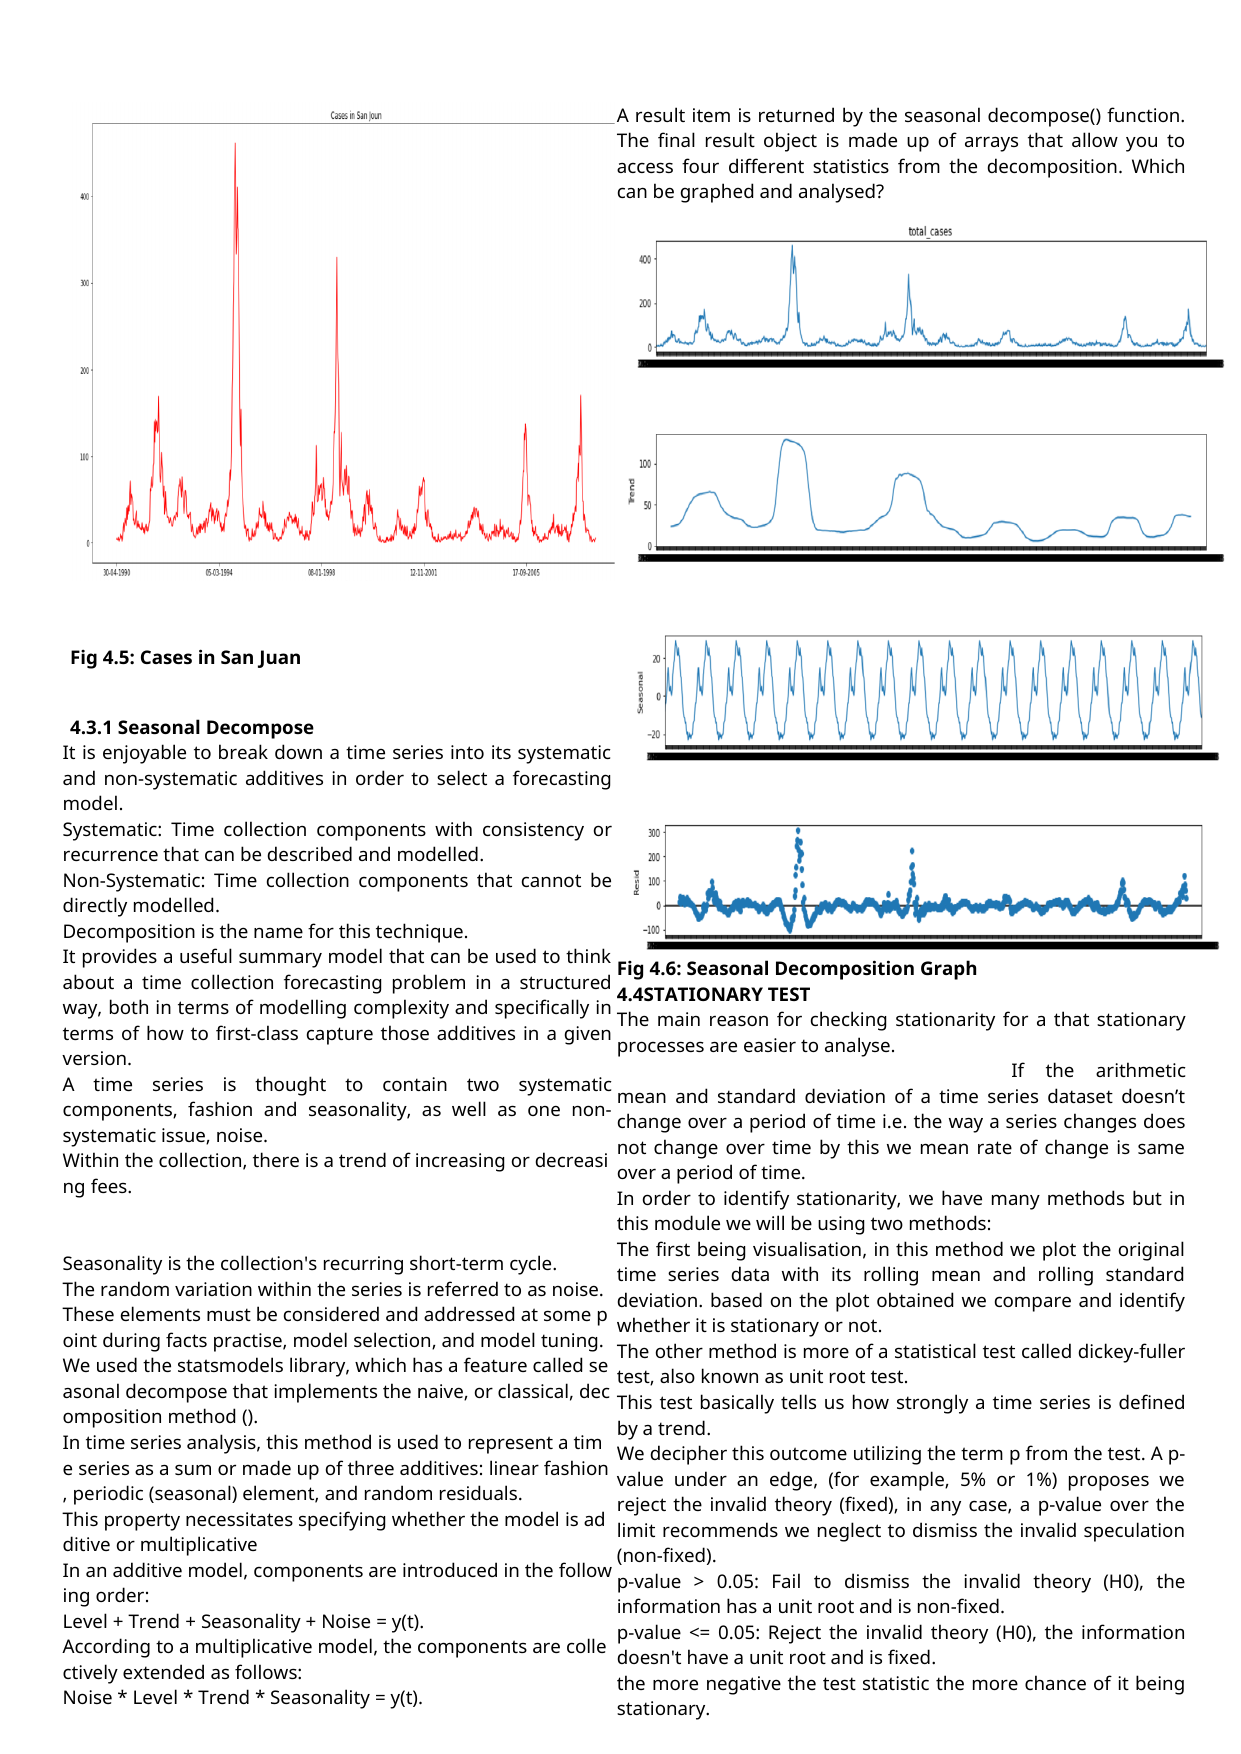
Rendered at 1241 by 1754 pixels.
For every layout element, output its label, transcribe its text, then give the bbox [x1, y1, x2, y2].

picture [616, 204, 1232, 956]
picture [70, 102, 615, 581]
text In time series analysis, this method is used to represent a time series as a sum or made up of three additives: linear fashion, periodic (seasonal) element, and random residuals. [62, 1429, 612, 1506]
text It is enjoyable to break down a time series into its systematic and non-systematic additives in order to select a forecasting model. [62, 739, 612, 816]
text A result item is returned by the seasonal decompose() function. The final result object is made up of arrays that allow you to access four different statistics from the decomposition. Which can be graphed and analysed? [617, 102, 1186, 204]
text We used the statsmodels library, which has a feature called seasonal decompose that implements the naive, or classical, decomposition method (). [62, 1353, 612, 1429]
text This property necessitates specifying whether the model is additive or multiplicative [62, 1506, 612, 1557]
text It provides a useful summary model that can be used to think about a time collection forecasting problem in a structured way, both in terms of modelling complexity and specifically in terms of how to first-class capture those additives in a given version. [62, 944, 612, 1071]
text the more negative the test statistic the more chance of it being stationary. [617, 1670, 1186, 1721]
text The main reason for checking stationarity for a that stationary processes are easier to analyse. [617, 1006, 1186, 1057]
text Level + Trend + Seasonality + Noise = y(t). [62, 1608, 612, 1633]
text According to a multiplicative model, the components are collectively extended as follows: [62, 1633, 612, 1684]
text In order to identify stationarity, we have many methods but in this module we will be using two methods: [617, 1185, 1186, 1236]
text Decomposition is the name for this technique. [62, 918, 612, 944]
text In an additive model, components are introduced in the following order: [62, 1557, 612, 1608]
list Fig 4.5: Cases in San Juan [70, 644, 612, 669]
text This test basically tells us how strongly a time series is defined by a trend. [617, 1389, 1186, 1440]
text A time series is thought to contain two systematic components, fashion and seasonality, as well as one non-systematic issue, noise. [62, 1071, 612, 1148]
text Systematic: Time collection components with consistency or recurrence that can be described and modelled. [62, 816, 612, 867]
text If the arithmetic mean and standard deviation of a time series dataset doesn’t change over a period of time i.e. the way a series changes does not change over time by this we mean rate of change is same over a period of time. [617, 1057, 1186, 1185]
text p-value > 0.05: Fail to dismiss the invalid theory (H0), the information has a unit root and is non-fixed. [617, 1568, 1186, 1619]
list 4.3.1 Seasonal Decompose [70, 714, 612, 739]
text The other method is more of a statistical test called dickey-fuller test, also known as unit root test. [617, 1338, 1186, 1389]
text 4.4STATIONARY TEST [617, 981, 1186, 1006]
text Within the collection, there is a trend of increasing or decreasing fees. [62, 1148, 612, 1199]
text We decipher this outcome utilizing the term p from the test. A p-value under an edge, (for example, 5% or 1%) proposes we reject the invalid theory (fixed), in any case, a p-value over the limit recommends we neglect to dismiss the invalid speculation (non-fixed). [617, 1440, 1186, 1568]
text The first being visualisation, in this method we plot the original time series data with its rolling mean and rolling standard deviation. based on the plot obtained we compare and identify whether it is stationary or not. [617, 1236, 1186, 1338]
text Non-Systematic: Time collection components that cannot be directly modelled. [62, 867, 612, 918]
text Noise * Level * Trend * Seasonality = y(t). [62, 1684, 612, 1710]
text Fig 4.6: Seasonal Decomposition Graph [617, 956, 1186, 981]
text Seasonality is the collection's recurring short-term cycle. [62, 1251, 612, 1276]
text The random variation within the series is referred to as noise. [62, 1276, 612, 1302]
text p-value <= 0.05: Reject the invalid theory (H0), the information doesn't have a unit root and is fixed. [617, 1619, 1186, 1670]
text These elements must be considered and addressed at some point during facts practise, model selection, and model tuning. [62, 1302, 612, 1353]
